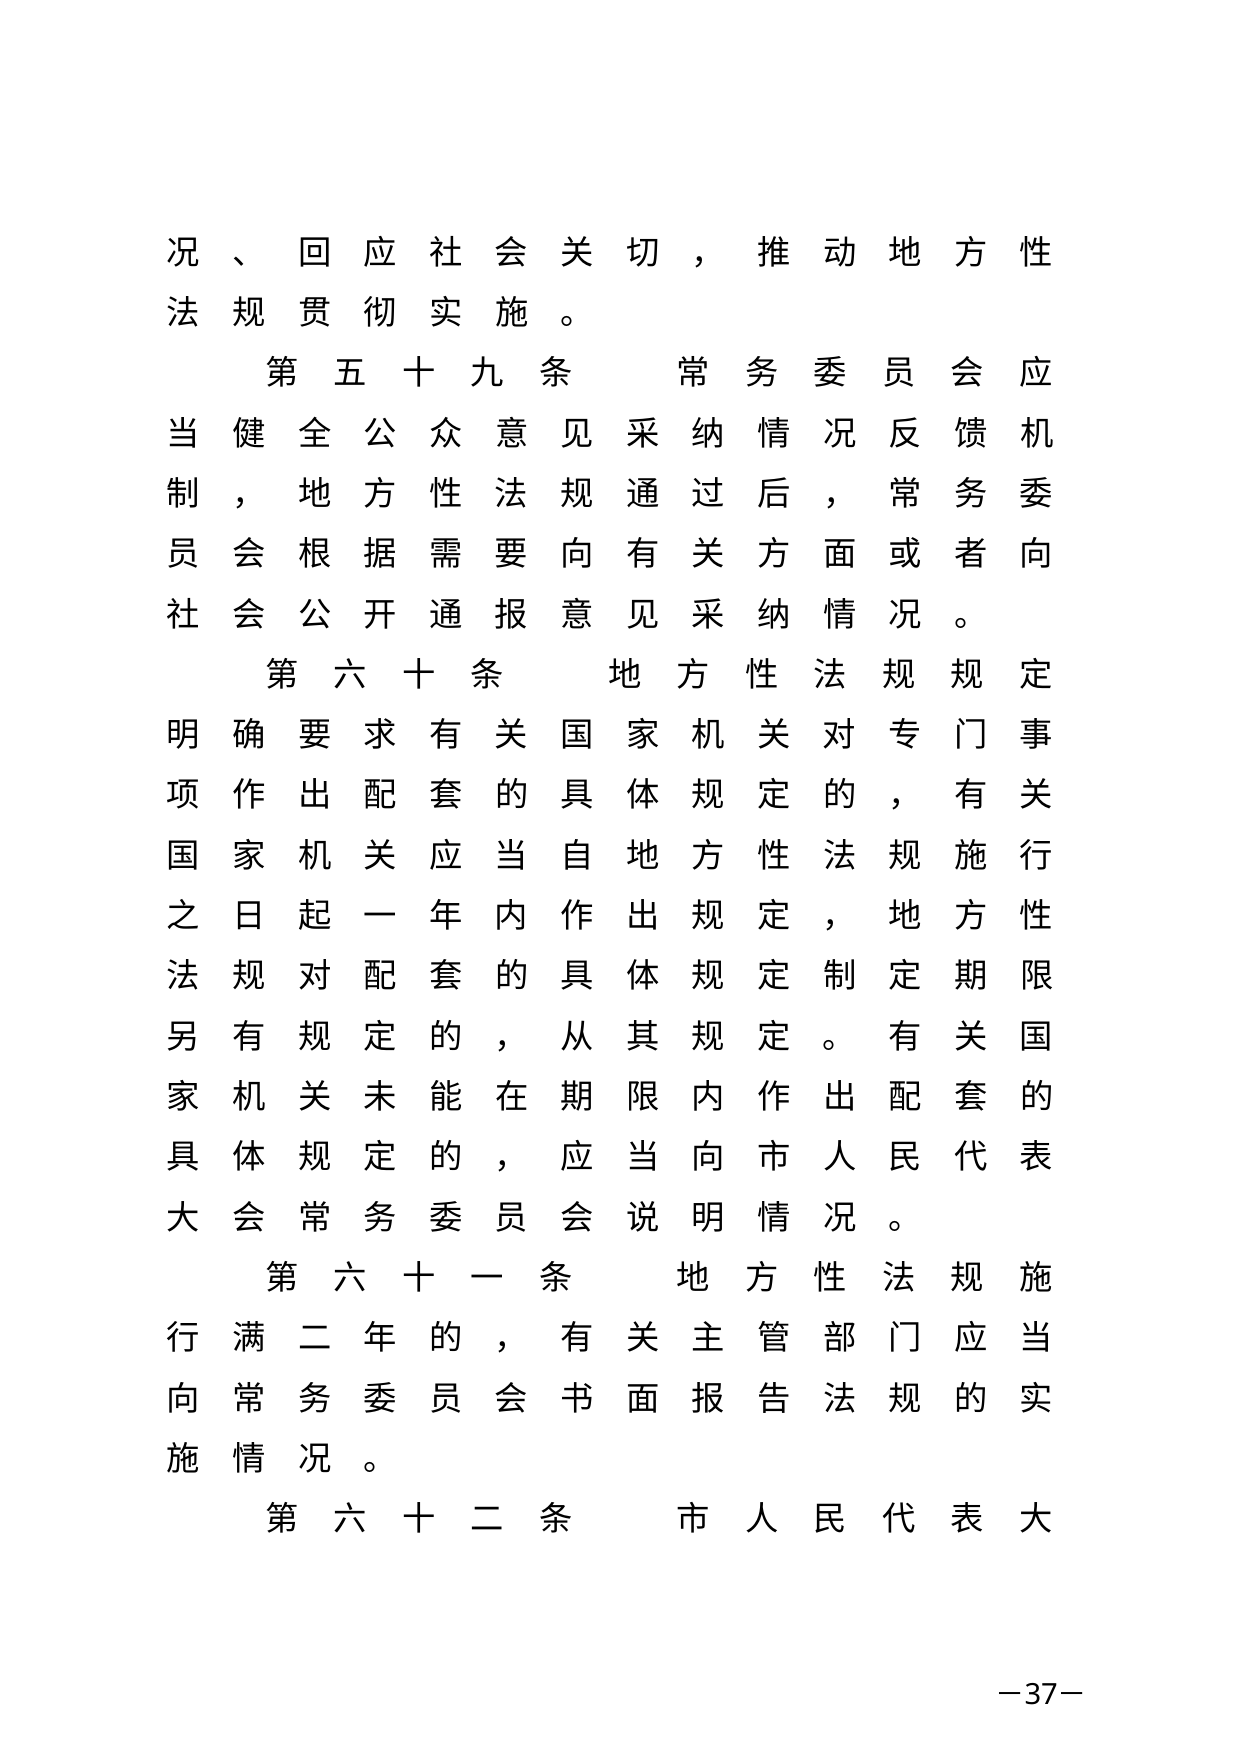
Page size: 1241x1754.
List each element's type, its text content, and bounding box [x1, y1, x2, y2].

text 第五十九条 常务委员会应当健全公众意见采纳情况反馈机制，地方性法规通过后，常务委员会根据需要向有关方面或者向社会公开通报意见采纳情况。 [167, 340, 1085, 642]
text 第六十一条 地方性法规施行满二年的，有关主管部门应当向常务委员会书面报告法规的实施情况。 [167, 1245, 1085, 1486]
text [167, 219, 1085, 340]
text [167, 1486, 1085, 1546]
text 第六十条 地方性法规规定明确要求有关国家机关对专门事项作出配套的具体规定的，有关国家机关应当自地方性法规施行之日起一年内作出规定，地方性法规对配套的具体规定制定期限另有规定的，从其规定。有关国家机关未能在期限内作出配套的具体规定的，应当向市人民代表大会常务委员会说明情况。 [167, 642, 1085, 1245]
